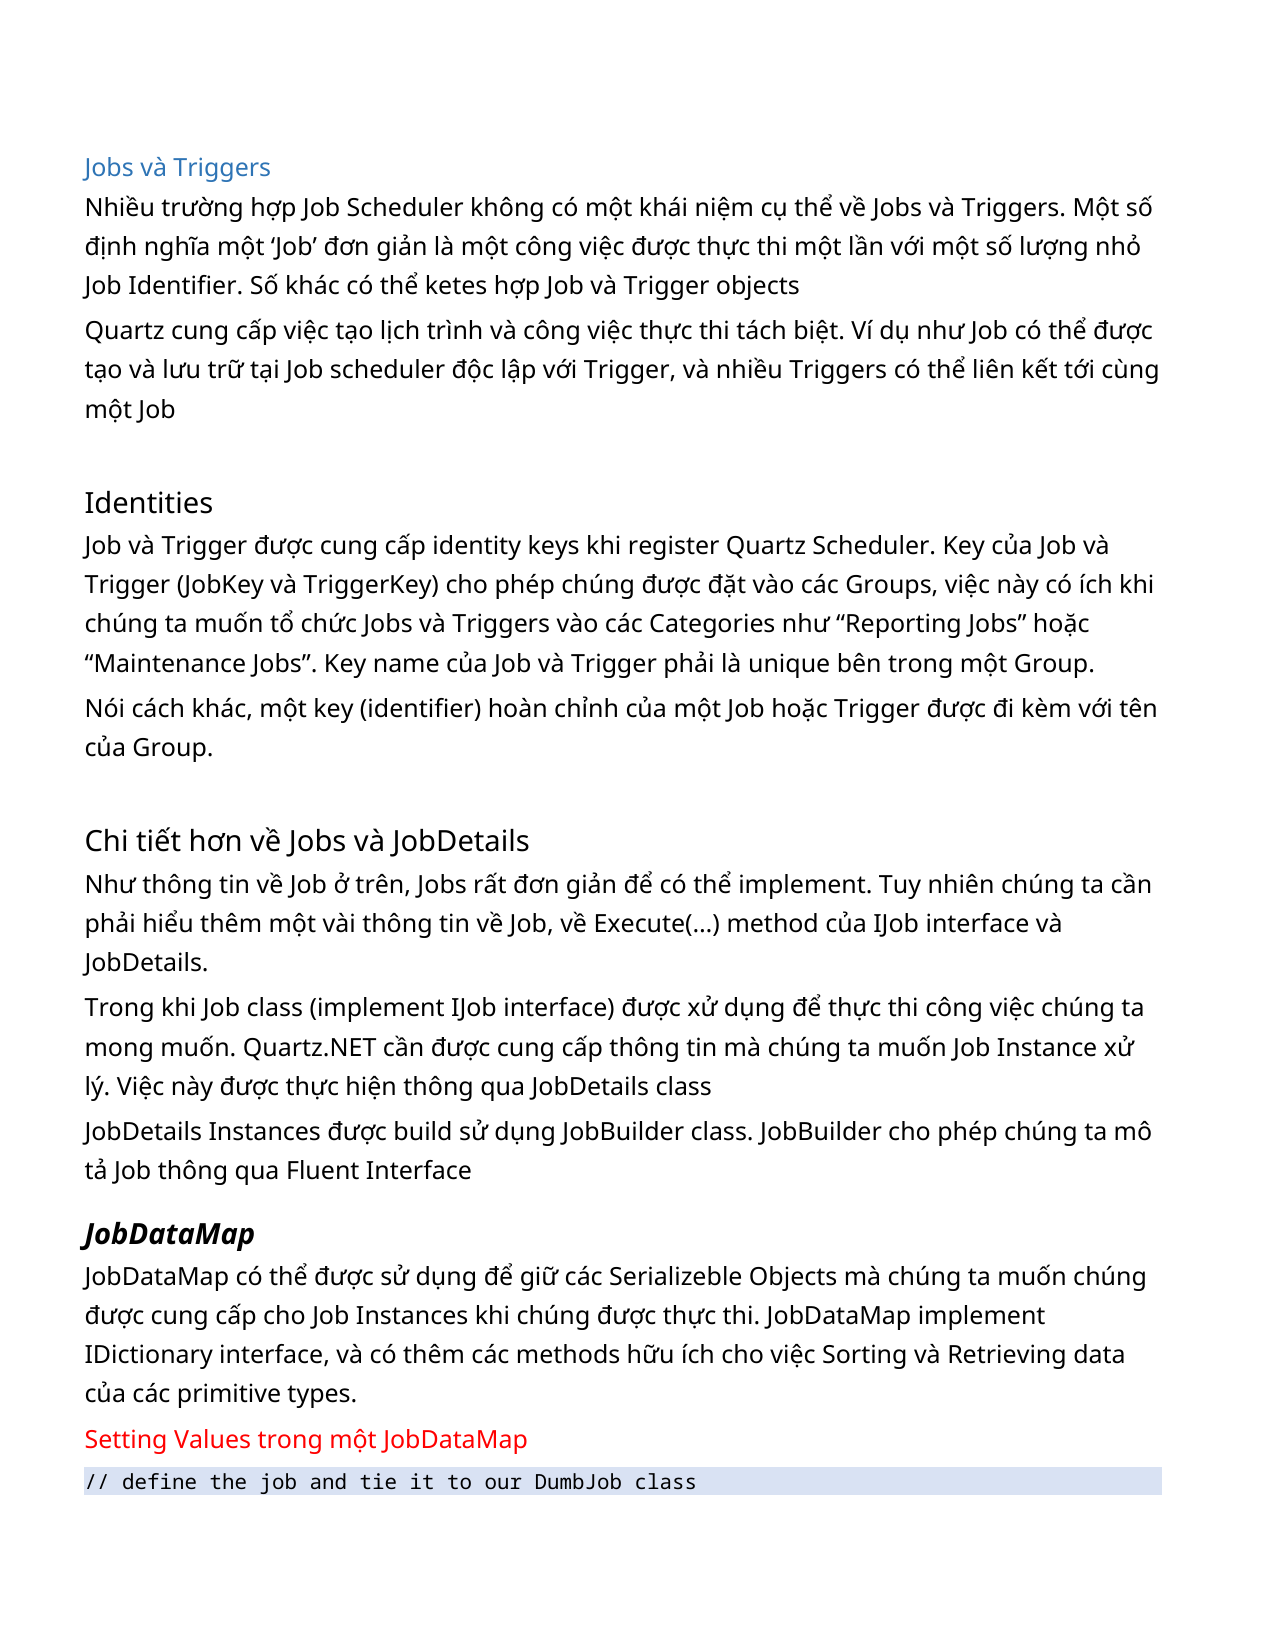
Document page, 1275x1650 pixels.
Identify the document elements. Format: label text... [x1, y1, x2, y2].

text Nói cách khác, một key (identifier) hoàn chỉnh của một Job hoặc Trigger được đi kèm với tên của Group. [84, 691, 1162, 764]
text Như thông tin về Job ở trên, Jobs rất đơn giản để có thể implement. Tuy nhiên chúng ta cần phải hiểu thêm một vài thông tin về Job, về Execute(…) method của IJob interface và JobDetails. [84, 866, 1162, 979]
text Setting Values trong một JobDataMap [84, 1421, 1162, 1456]
text JobDataMap có thể được sử dụng để giữ các Serializeble Objects mà chúng ta muốn chúng được cung cấp cho Job Instances khi chúng được thực thi. JobDataMap implement IDictionary interface, và có thêm các methods hữu ích cho việc Sorting và Retrieving data của các primitive types. [84, 1258, 1162, 1410]
subtitle Identities [84, 482, 1162, 522]
text Nhiều trường hợp Job Scheduler không có một khái niệm cụ thể về Jobs và Triggers. Một số định nghĩa một ‘Job’ đơn giản là một công việc được thực thi một lần với một số lượng nhỏ Job Identifier. Số khác có thể ketes hợp Job và Trigger objects [84, 189, 1162, 302]
subtitle Chi tiết hơn về Jobs và JobDetails [84, 821, 1162, 860]
text // define the job and tie it to our DumbJob class [84, 1467, 1162, 1495]
text Trong khi Job class (implement IJob interface) được xử dụng để thực thi công việc chúng ta mong muốn. Quartz.NET cần được cung cấp thông tin mà chúng ta muốn Job Instance xử lý. Việc này được thực hiện thông qua JobDetails class [84, 990, 1162, 1102]
text Job và Trigger được cung cấp identity keys khi register Quartz Scheduler. Key của Job và Trigger (JobKey và TriggerKey) cho phép chúng được đặt vào các Groups, việc này có ích khi chúng ta muốn tổ chức Jobs và Triggers vào các Categories như “Reporting Jobs” hoặc “Maintenance Jobs”. Key name của Job và Trigger phải là unique bên trong một Group. [84, 528, 1162, 679]
text Quartz cung cấp việc tạo lịch trình và công việc thực thi tách biệt. Ví dụ như Job có thể được tạo và lưu trữ tại Job scheduler độc lập với Trigger, và nhiều Triggers có thể liên kết tới cùng một Job [84, 313, 1162, 425]
text JobDetails Instances được build sử dụng JobBuilder class. JobBuilder cho phép chúng ta mô tả Job thông qua Fluent Interface [84, 1114, 1162, 1187]
subtitle JobDataMap [84, 1213, 1162, 1253]
subtitle Jobs và Triggers [84, 150, 1162, 184]
